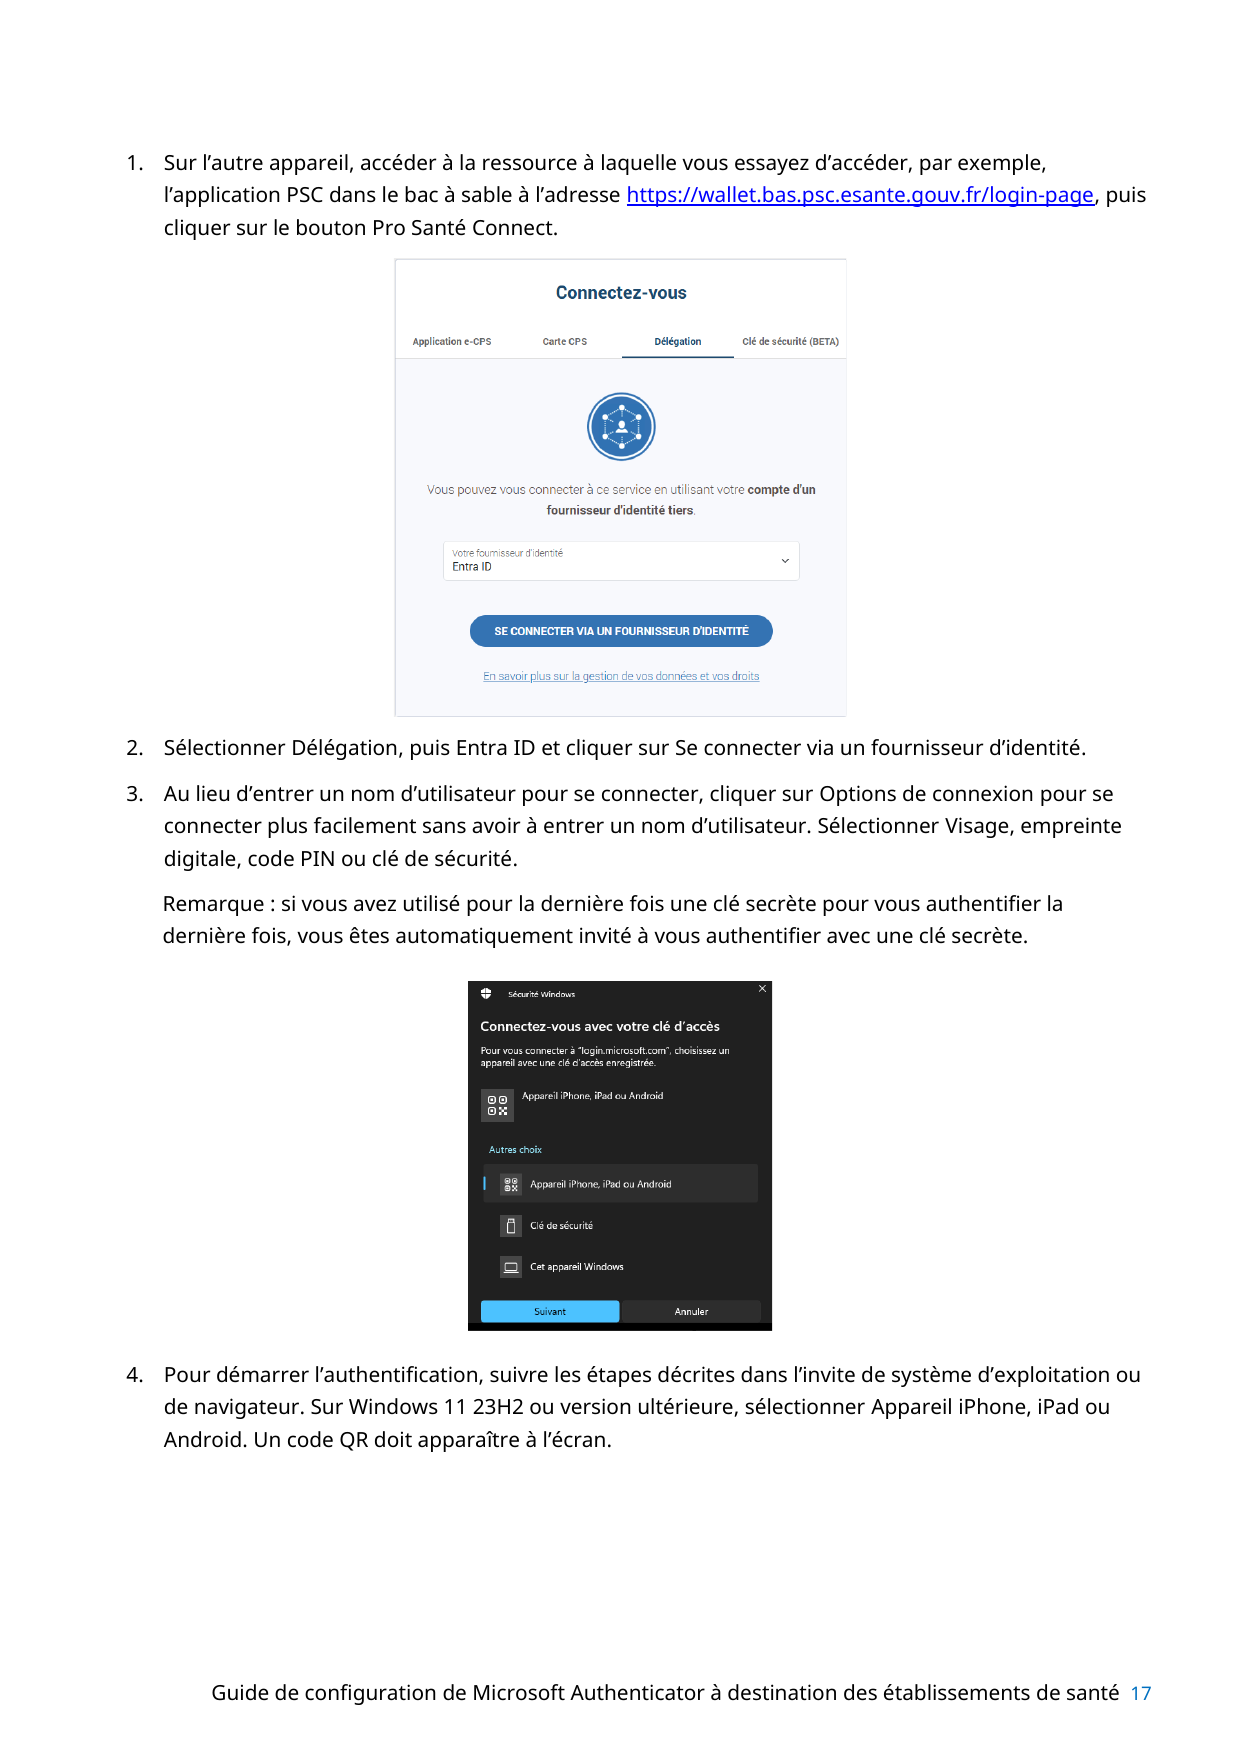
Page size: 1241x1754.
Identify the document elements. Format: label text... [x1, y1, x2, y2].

picture [393, 258, 847, 717]
list Sélectionner Délégation, puis Entra ID et cliquer sur Se connecter via un fournisseur d’identité. [126, 733, 1152, 762]
text Remarque : si vous avez utilisé pour la dernière fois une clé secrète pour vous authentifier la dernière fois, vous êtes automatiquement invité à vous authentifier avec une clé secrète. [162, 889, 1152, 950]
picture [468, 979, 773, 1331]
list Pour démarrer l’authentification, suivre les étapes décrites dans l’invite de système d’exploitation ou de navigateur. Sur Windows 11 23H2 ou version ultérieure, sélectionner Appareil iPhone, iPad ou Android. Un code QR doit apparaître à l’écran. [126, 1360, 1152, 1453]
list Au lieu d’entrer un nom d’utilisateur pour se connecter, cliquer sur Options de connexion pour se connecter plus facilement sans avoir à entrer un nom d’utilisateur. Sélectionner Visage, empreinte digitale, code PIN ou clé de sécurité. [126, 779, 1152, 872]
